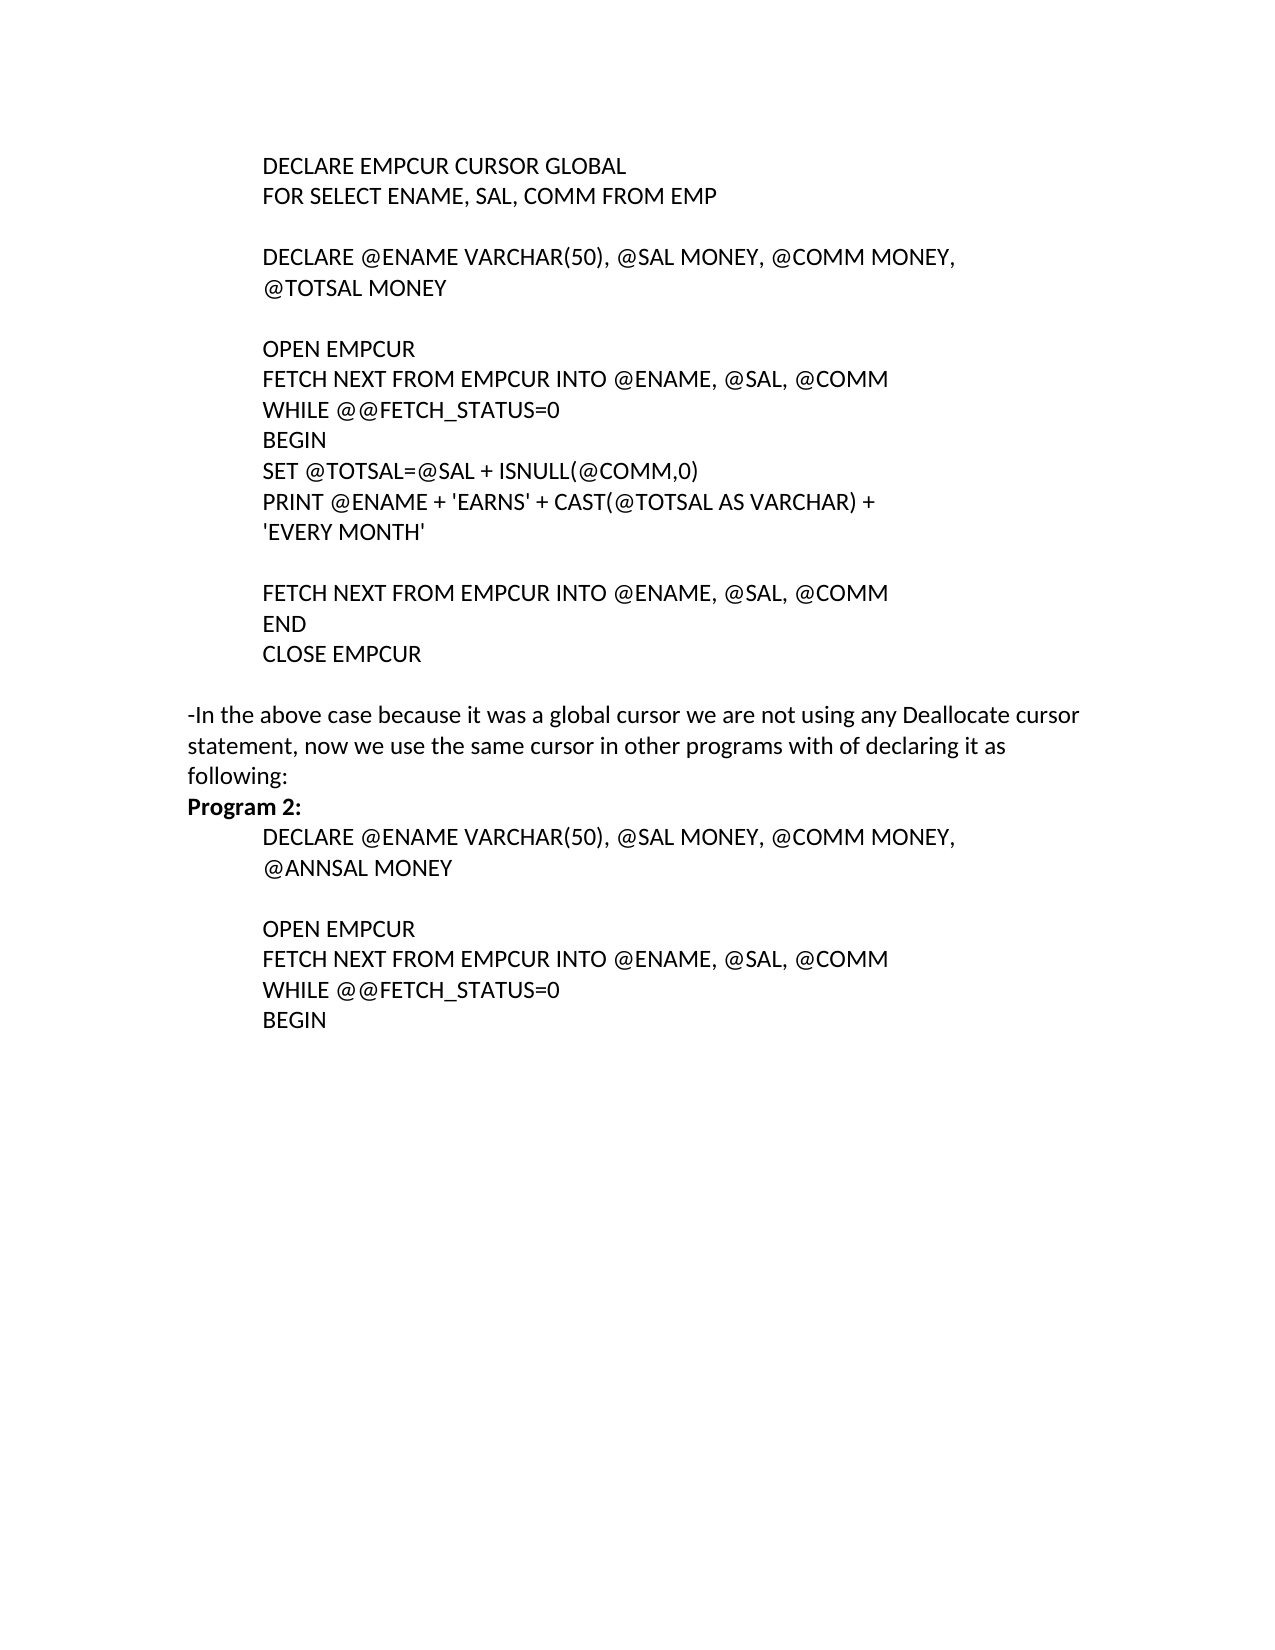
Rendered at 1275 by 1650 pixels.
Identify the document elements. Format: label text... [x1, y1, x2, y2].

text -In the above case because it was a global cursor we are not using any Deallocate cursor statement, now we use the same cursor in other programs with of declaring it as following: [187, 699, 1087, 791]
text @ANNSAL MONEY [187, 852, 1087, 882]
text BEGIN [187, 1004, 1087, 1035]
text FETCH NEXT FROM EMPCUR INTO @ENAME, @SAL, @COMM [187, 577, 1087, 608]
text DECLARE EMPCUR CURSOR GLOBAL [187, 150, 1087, 181]
text WHILE @@FETCH_STATUS=0 [187, 394, 1087, 425]
text BEGIN [187, 425, 1087, 455]
text DECLARE @ENAME VARCHAR(50), @SAL MONEY, @COMM MONEY, [187, 821, 1087, 852]
text CLOSE EMPCUR [187, 638, 1087, 669]
text FETCH NEXT FROM EMPCUR INTO @ENAME, @SAL, @COMM [187, 943, 1087, 974]
text SET @TOTSAL=@SAL + ISNULL(@COMM,0) [187, 455, 1087, 486]
text FOR SELECT ENAME, SAL, COMM FROM EMP [187, 181, 1087, 211]
text WHILE @@FETCH_STATUS=0 [187, 974, 1087, 1004]
text OPEN EMPCUR [187, 333, 1087, 364]
text 'EVERY MONTH' [187, 516, 1087, 547]
text END [187, 608, 1087, 638]
text OPEN EMPCUR [187, 913, 1087, 943]
text Program 2: [187, 791, 1087, 821]
text PRINT @ENAME + 'EARNS' + CAST(@TOTSAL AS VARCHAR) + [187, 486, 1087, 516]
text DECLARE @ENAME VARCHAR(50), @SAL MONEY, @COMM MONEY, [187, 242, 1087, 272]
text FETCH NEXT FROM EMPCUR INTO @ENAME, @SAL, @COMM [187, 364, 1087, 394]
text @TOTSAL MONEY [187, 272, 1087, 303]
